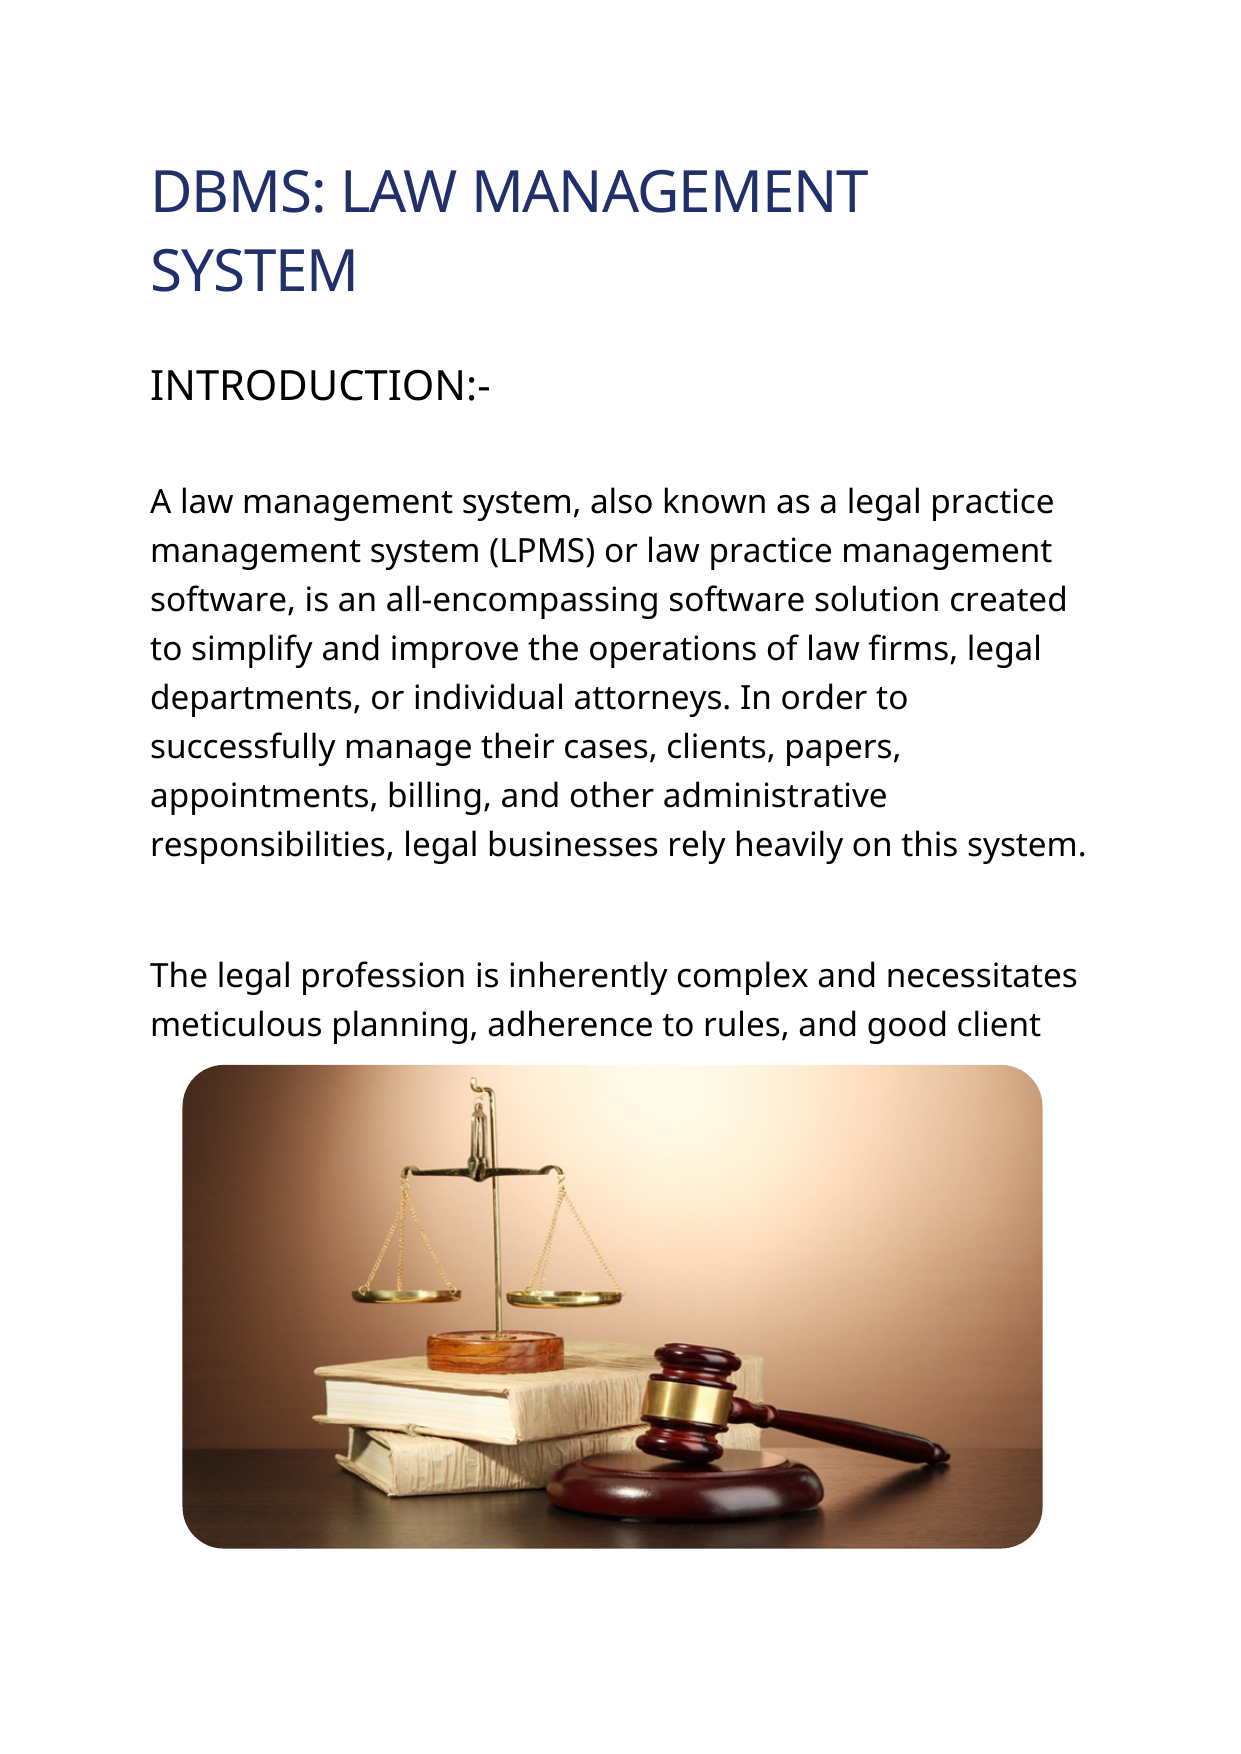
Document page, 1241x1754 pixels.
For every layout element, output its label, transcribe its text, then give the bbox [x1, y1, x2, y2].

text A law management system, also known as a legal practice management system (LPMS) or law practice management software, is an all-encompassing software solution created to simplify and improve the operations of law firms, legal departments, or individual attorneys. In order to successfully manage their cases, clients, papers, appointments, billing, and other administrative responsibilities, legal businesses rely heavily on this system. [150, 478, 1090, 866]
text INTRODUCTION:- [150, 356, 1090, 413]
title DBMS: LAW MANAGEMENT SYSTEM [150, 150, 1090, 309]
text The legal profession is inherently complex and necessitates meticulous planning, adherence to rules, and good client and legal professional communication. These issues are specifically addressed by law management systems, which offer a single platform to manage the numerous activities that attorneys and other legal professionals must deal with on a daily basis. [150, 952, 1090, 1047]
picture [182, 1064, 1043, 1549]
